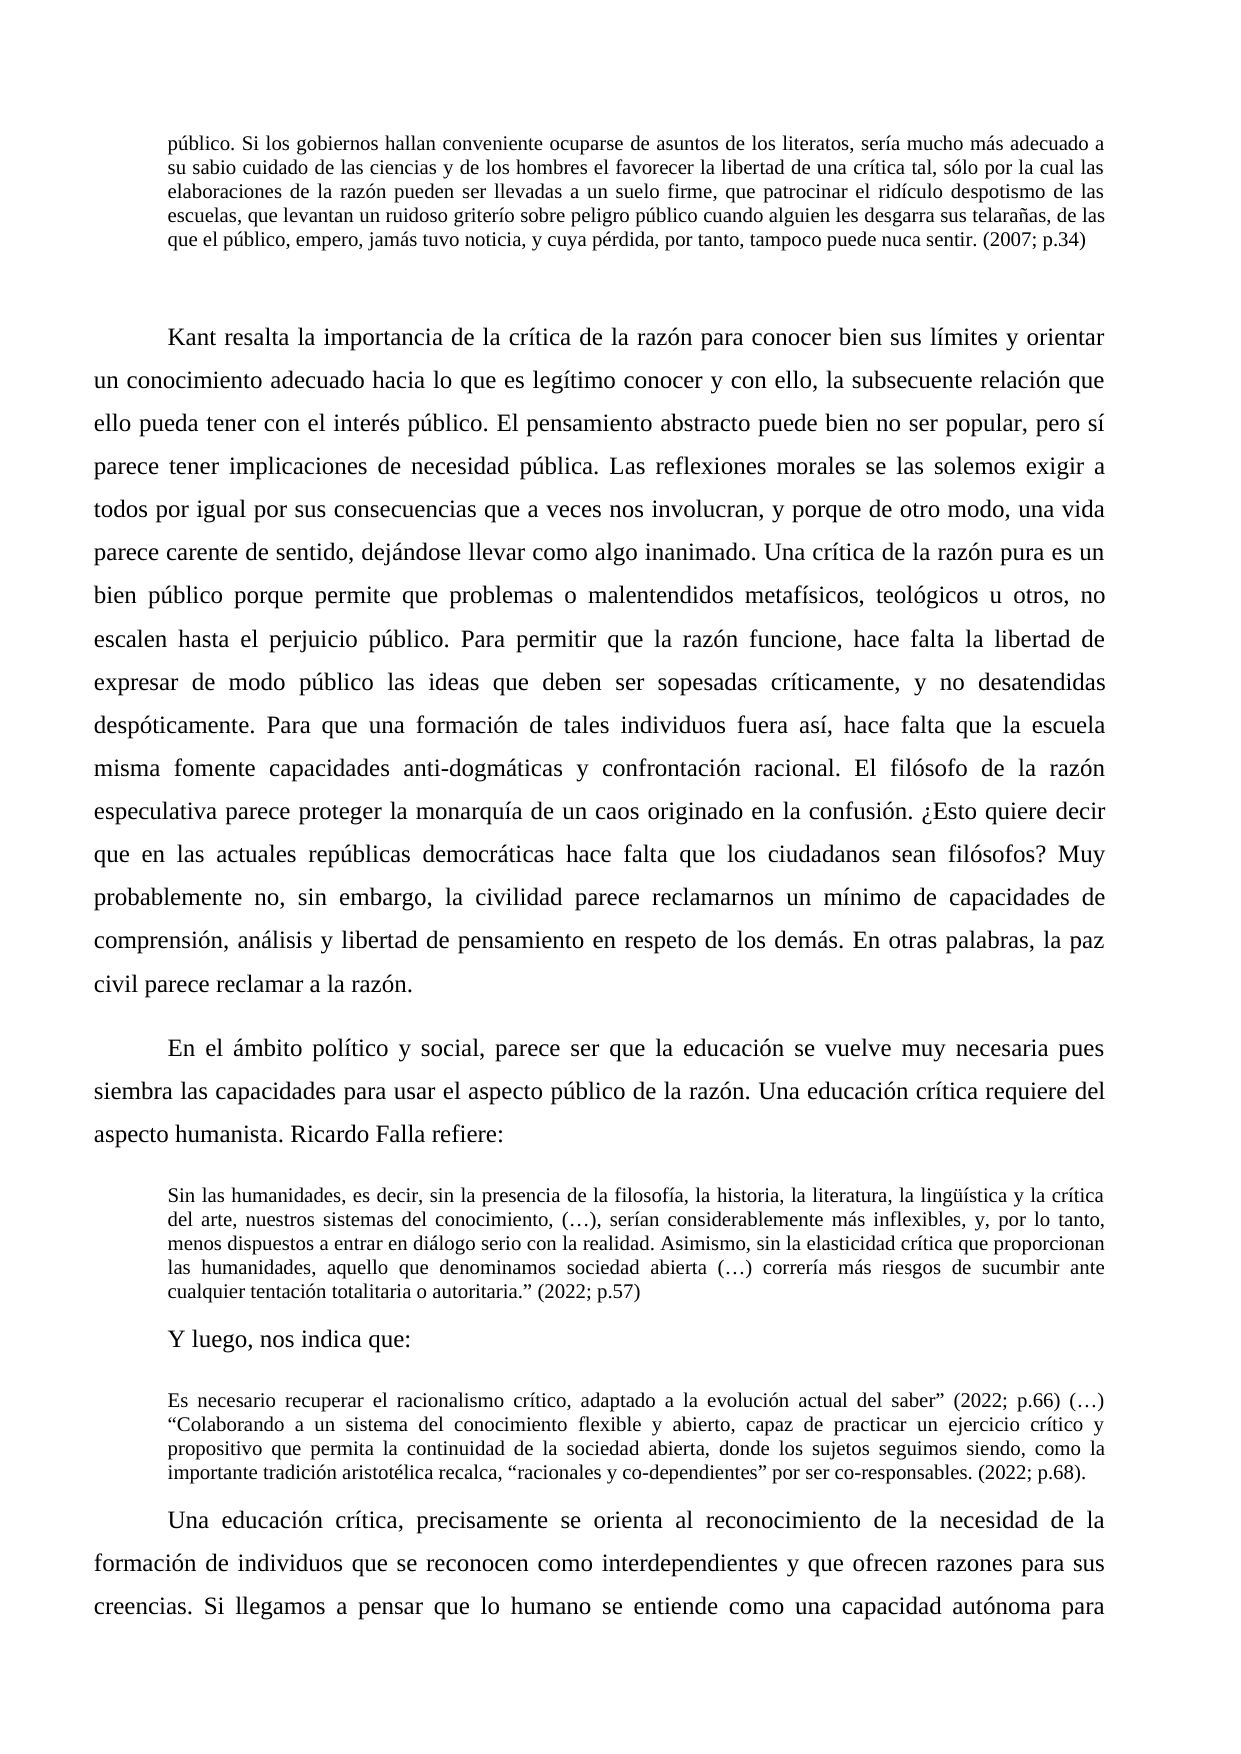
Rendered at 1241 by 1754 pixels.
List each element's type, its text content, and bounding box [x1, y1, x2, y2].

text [167, 131, 1106, 251]
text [94, 1505, 1106, 1620]
text En el ámbito político y social, parece ser que la educación se vuelve muy necesaria pues siembra las capacidades para usar el aspecto público de la razón. Una educación crítica requiere del aspecto humanista. Ricardo Falla refiere: [94, 1033, 1106, 1148]
text Sin las humanidades, es decir, sin la presencia de la filosofía, la historia, la literatura, la lingüística y la crítica del arte, nuestros sistemas del conocimiento, (…), serían considerablemente más inflexibles, y, por lo tanto, menos dispuestos a entrar en diálogo serio con la realidad. Asimismo, sin la elasticidad crítica que proporcionan las humanidades, aquello que denominamos sociedad abierta (…) correría más riesgos de sucumbir ante cualquier tentación totalitaria o autoritaria.” (2022; p.57) [167, 1183, 1106, 1303]
text Kant resalta la importancia de la crítica de la razón para conocer bien sus límites y orientar un conocimiento adecuado hacia lo que es legítimo conocer y con ello, la subsecuente relación que ello pueda tener con el interés público. El pensamiento abstracto puede bien no ser popular, pero sí parece tener implicaciones de necesidad pública. Las reflexiones morales se las solemos exigir a todos por igual por sus consecuencias que a veces nos involucran, y porque de otro modo, una vida parece carente de sentido, dejándose llevar como algo inanimado. Una crítica de la razón pura es un bien público porque permite que problemas o malentendidos metafísicos, teológicos u otros, no escalen hasta el perjuicio público. Para permitir que la razón funcione, hace falta la libertad de expresar de modo público las ideas que deben ser sopesadas críticamente, y no desatendidas despóticamente. Para que una formación de tales individuos fuera así, hace falta que la escuela misma fomente capacidades anti-dogmáticas y confrontación racional. El filósofo de la razón especulativa parece proteger la monarquía de un caos originado en la confusión. ¿Esto quiere decir que en las actuales repúblicas democráticas hace falta que los ciudadanos sean filósofos? Muy probablemente no, sin embargo, la civilidad parece reclamarnos un mínimo de capacidades de comprensión, análisis y libertad de pensamiento en respeto de los demás. En otras palabras, la paz civil parece reclamar a la razón. [94, 322, 1106, 997]
text Y luego, nos indica que: [94, 1324, 1106, 1353]
text Es necesario recuperar el racionalismo crítico, adaptado a la evolución actual del saber” (2022; p.66) (…) “Colaborando a un sistema del conocimiento flexible y abierto, capaz de practicar un ejercicio crítico y propositivo que permita la continuidad de la sociedad abierta, donde los sujetos seguimos siendo, como la importante tradición aristotélica recalca, “racionales y co-dependientes” por ser co-responsables. (2022; p.68). [167, 1388, 1106, 1484]
